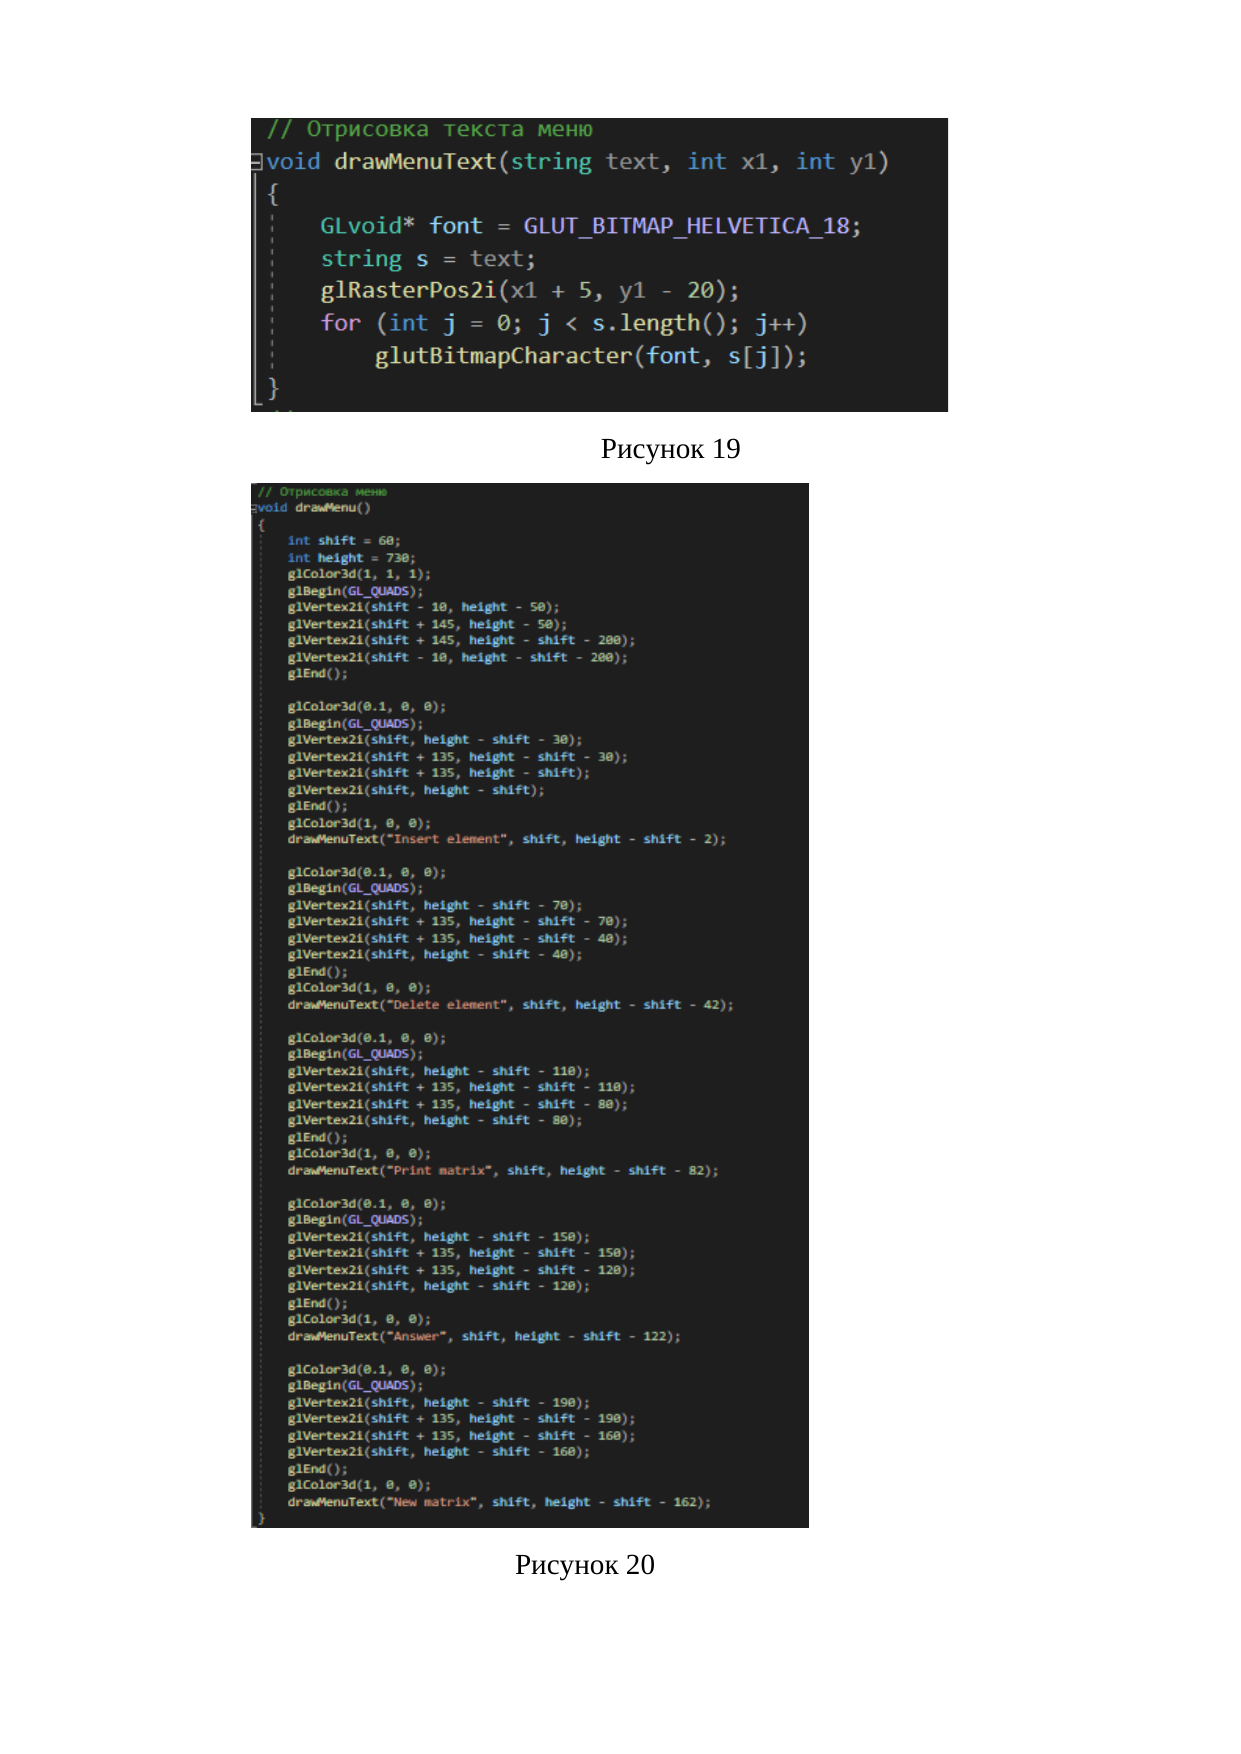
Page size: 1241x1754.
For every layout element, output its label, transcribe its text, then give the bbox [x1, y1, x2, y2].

text Рисунок 19 [251, 431, 1181, 464]
picture [251, 483, 809, 1528]
picture [251, 118, 949, 412]
text Рисунок 20 [251, 1547, 1181, 1581]
